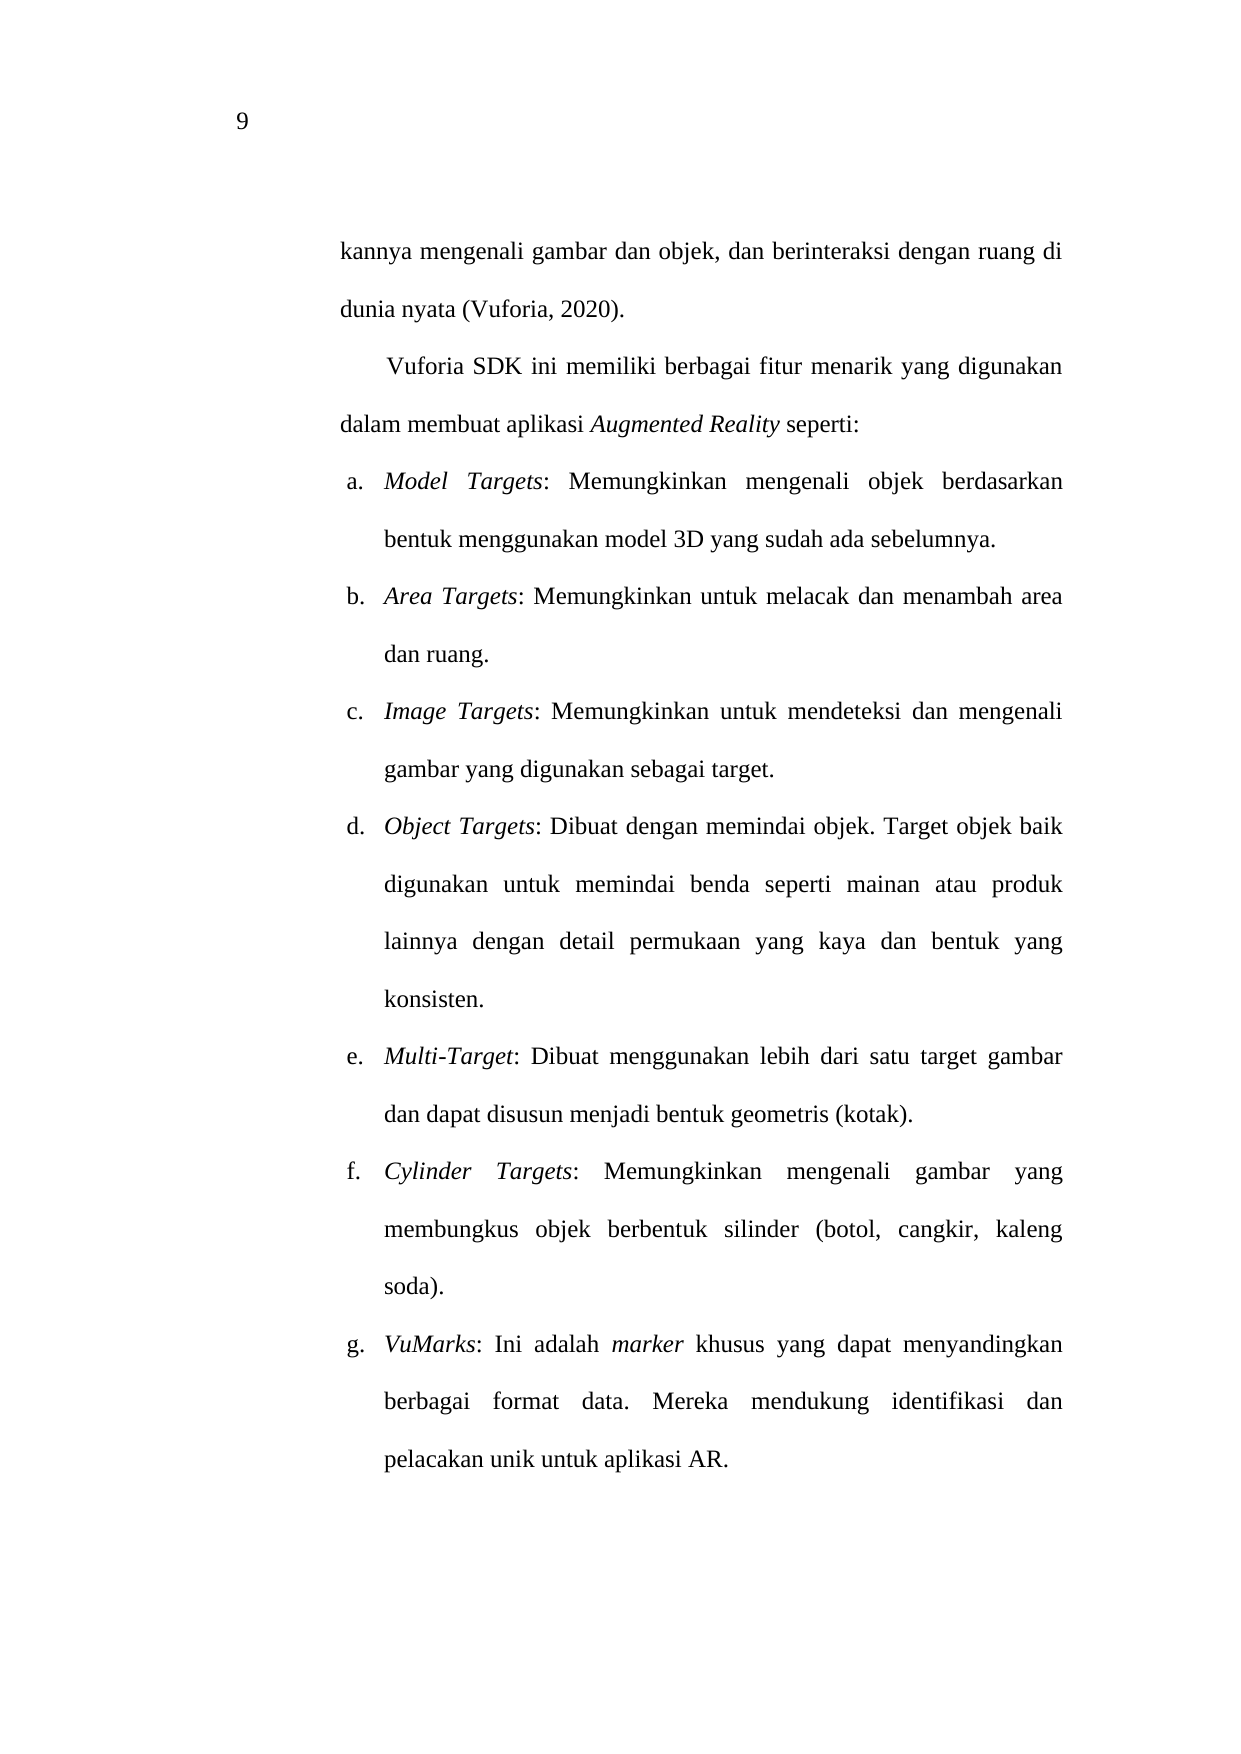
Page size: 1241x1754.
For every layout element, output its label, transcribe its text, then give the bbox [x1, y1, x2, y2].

list Area Targets: Memungkinkan untuk melacak dan menambah area dan ruang. [346, 581, 1063, 667]
list Cylinder Targets: Memungkinkan mengenali gambar yang membungkus objek berbentuk silinder (botol, cangkir, kaleng soda). [346, 1156, 1063, 1300]
list VuMarks: Ini adalah marker khusus yang dapat menyandingkan berbagai format data. Mereka mendukung identifikasi dan pelacakan unik untuk aplikasi AR. [346, 1329, 1063, 1472]
list Object Targets: Dibuat dengan memindai objek. Target objek baik digunakan untuk memindai benda seperti mainan atau produk lainnya dengan detail permukaan yang kaya dan bentuk yang konsisten. [346, 811, 1063, 1012]
list Image Targets: Memungkinkan untuk mendeteksi dan mengenali gambar yang digunakan sebagai target. [346, 696, 1063, 782]
list Model Targets: Memungkinkan mengenali objek berdasarkan bentuk menggunakan model 3D yang sudah ada sebelumnya. [346, 466, 1063, 552]
list Vuforia SDK ini memiliki berbagai fitur menarik yang digunakan dalam membuat aplikasi Augmented Reality seperti: [340, 351, 1063, 437]
list Multi-Target: Dibuat menggunakan lebih dari satu target gambar dan dapat disusun menjadi bentuk geometris (kotak). [346, 1041, 1063, 1127]
